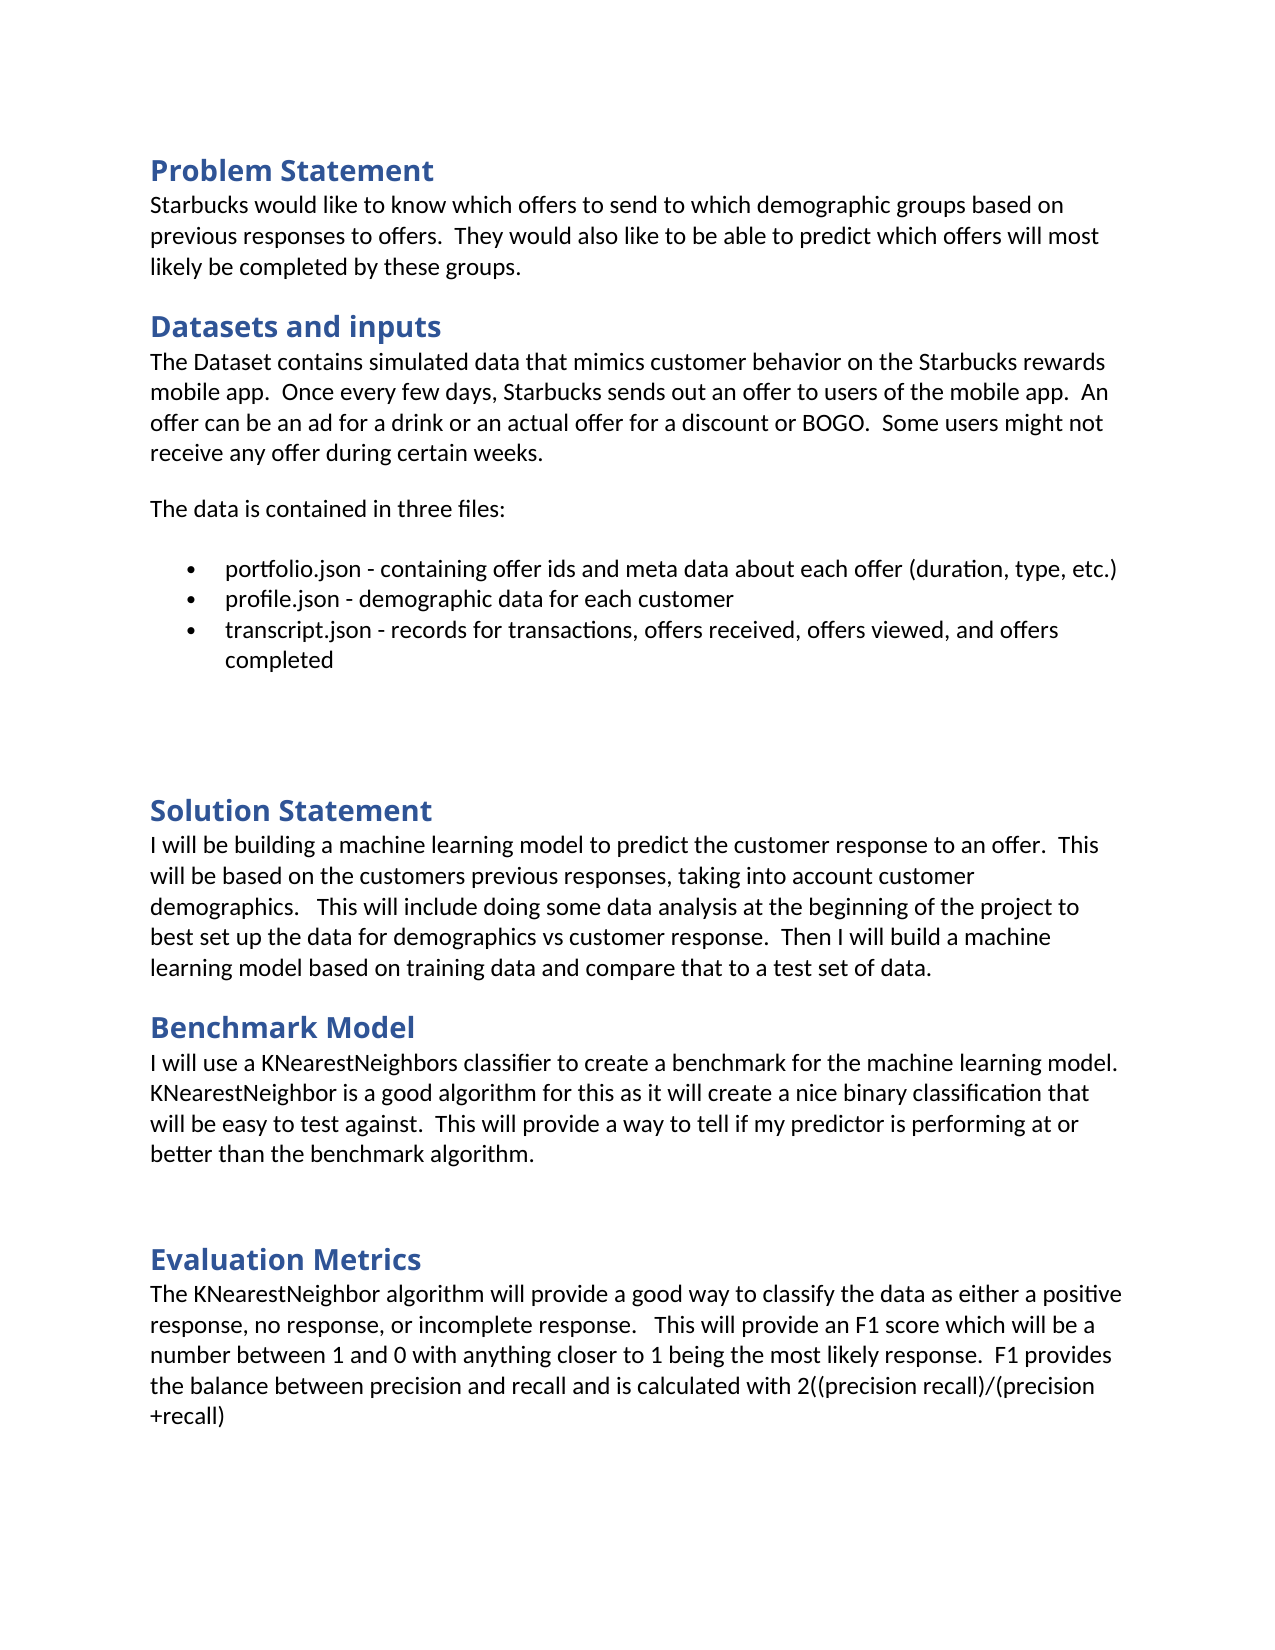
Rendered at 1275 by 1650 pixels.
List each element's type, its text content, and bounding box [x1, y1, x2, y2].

list profile.json - demographic data for each customer [187, 583, 1125, 614]
subtitle I will be building a machine learning model to predict the customer response to an offer. This will be based on the customers previous responses, taking into account customer demographics. This will include doing some data analysis at the beginning of the project to best set up the data for demographics vs customer response. Then I will build a machine learning model based on training data and compare that to a test set of data. [150, 830, 1125, 982]
subtitle The Dataset contains simulated data that mimics customer behavior on the Starbucks rewards mobile app. Once every few days, Starbucks sends out an offer to users of the mobile app. An offer can be an ad for a drink or an actual offer for a discount or BOGO. Some users might not receive any offer during certain weeks. [150, 346, 1125, 468]
text The data is contained in three files: [150, 493, 1125, 523]
subtitle The KNearestNeighbor algorithm will provide a good way to classify the data as either a positive response, no response, or incomplete response. This will provide an F1 score which will be a number between 1 and 0 with anything closer to 1 being the most likely response. F1 provides the balance between precision and recall and is calculated with 2((precision recall)/(precision +recall) [150, 1278, 1125, 1431]
subtitle Solution Statement [150, 790, 1125, 830]
subtitle Benchmark Model [150, 1007, 1125, 1047]
subtitle Evaluation Metrics [150, 1239, 1125, 1278]
list transcript.json - records for transactions, offers received, offers viewed, and offers completed [187, 614, 1125, 675]
list portfolio.json - containing offer ids and meta data about each offer (duration, type, etc.) [187, 553, 1125, 583]
subtitle Problem Statement [150, 150, 1125, 190]
subtitle Datasets and inputs [150, 306, 1125, 346]
subtitle Starbucks would like to know which offers to send to which demographic groups based on previous responses to offers. They would also like to be able to predict which offers will most likely be completed by these groups. [150, 190, 1125, 281]
subtitle I will use a KNearestNeighbors classifier to create a benchmark for the machine learning model. KNearestNeighbor is a good algorithm for this as it will create a nice binary classification that will be easy to test against. This will provide a way to tell if my predictor is performing at or better than the benchmark algorithm. [150, 1047, 1125, 1169]
